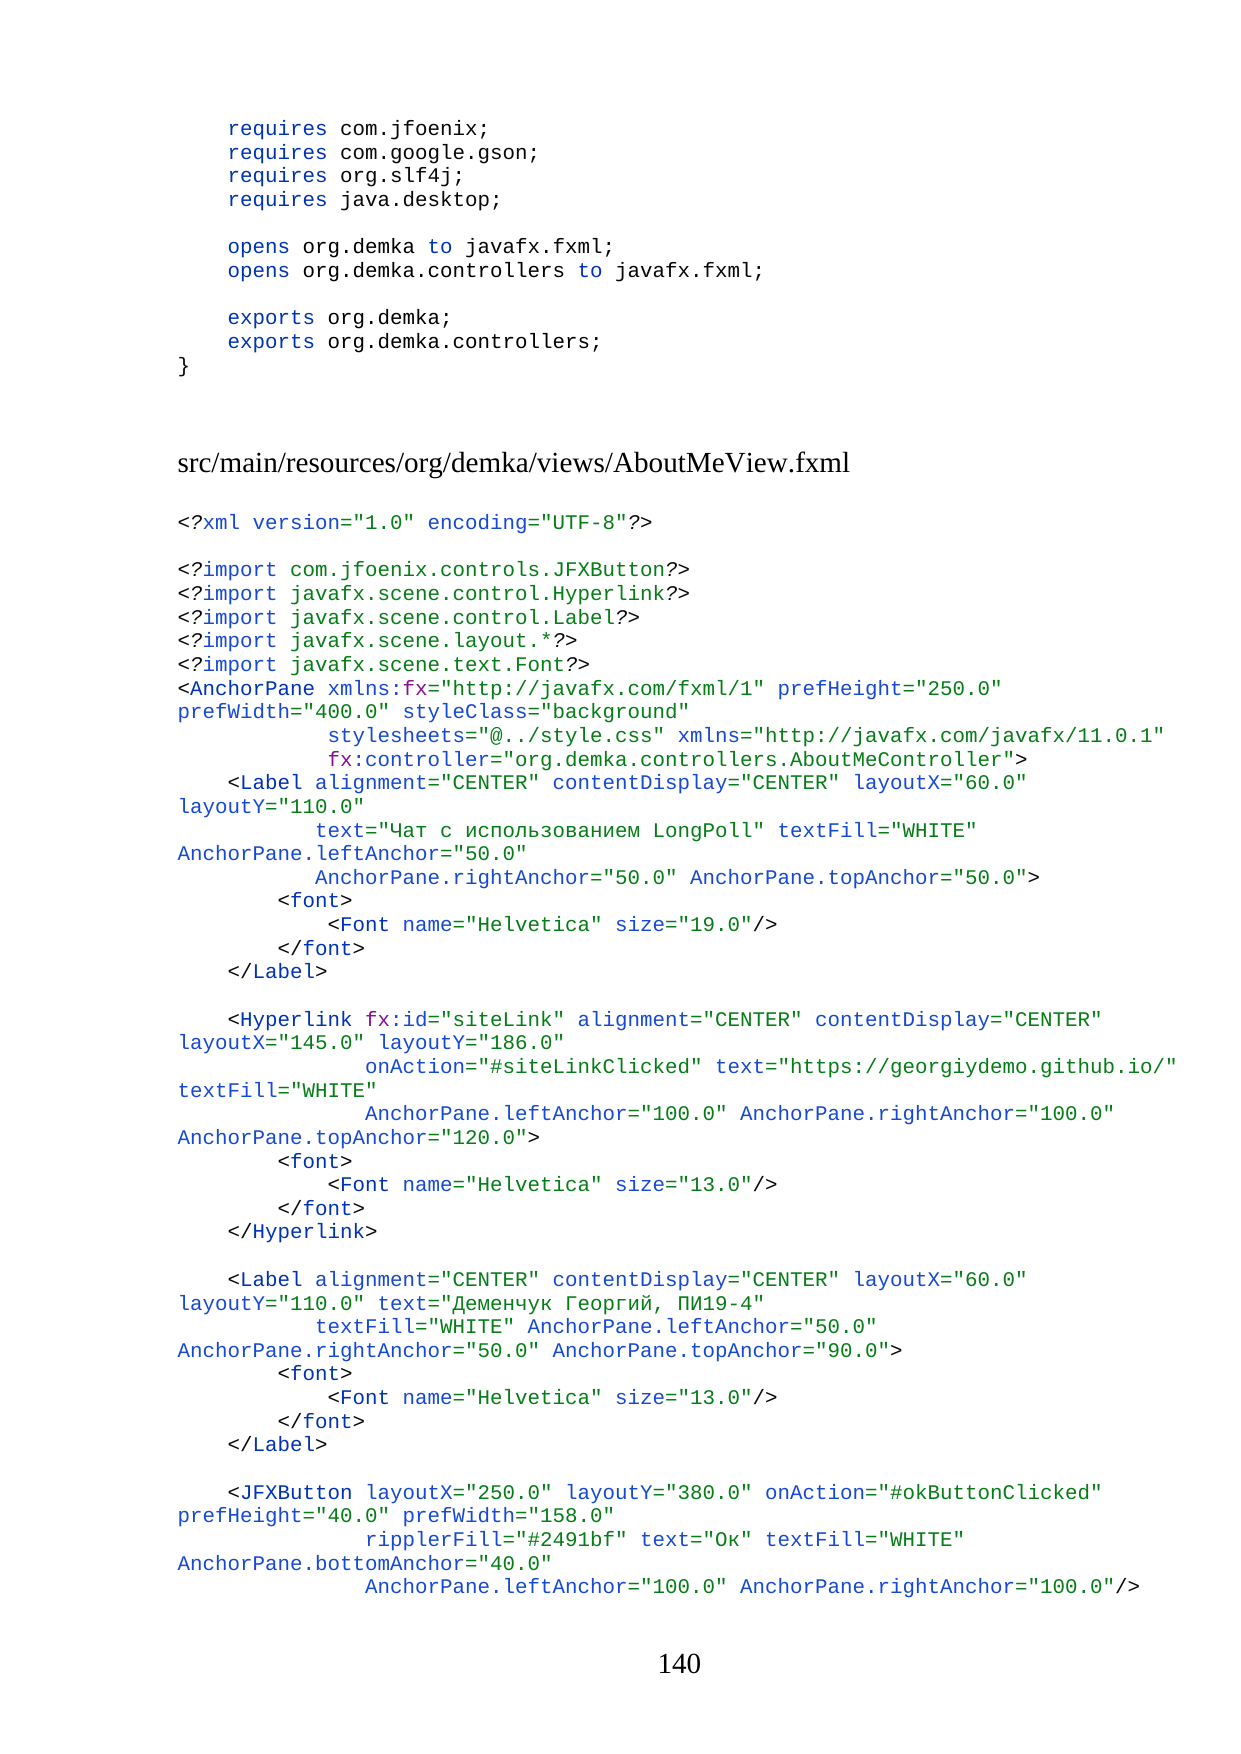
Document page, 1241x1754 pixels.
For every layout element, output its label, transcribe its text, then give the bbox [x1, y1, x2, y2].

text src/main/resources/org/demka/views/AboutMeView.fxml [177, 445, 1181, 479]
